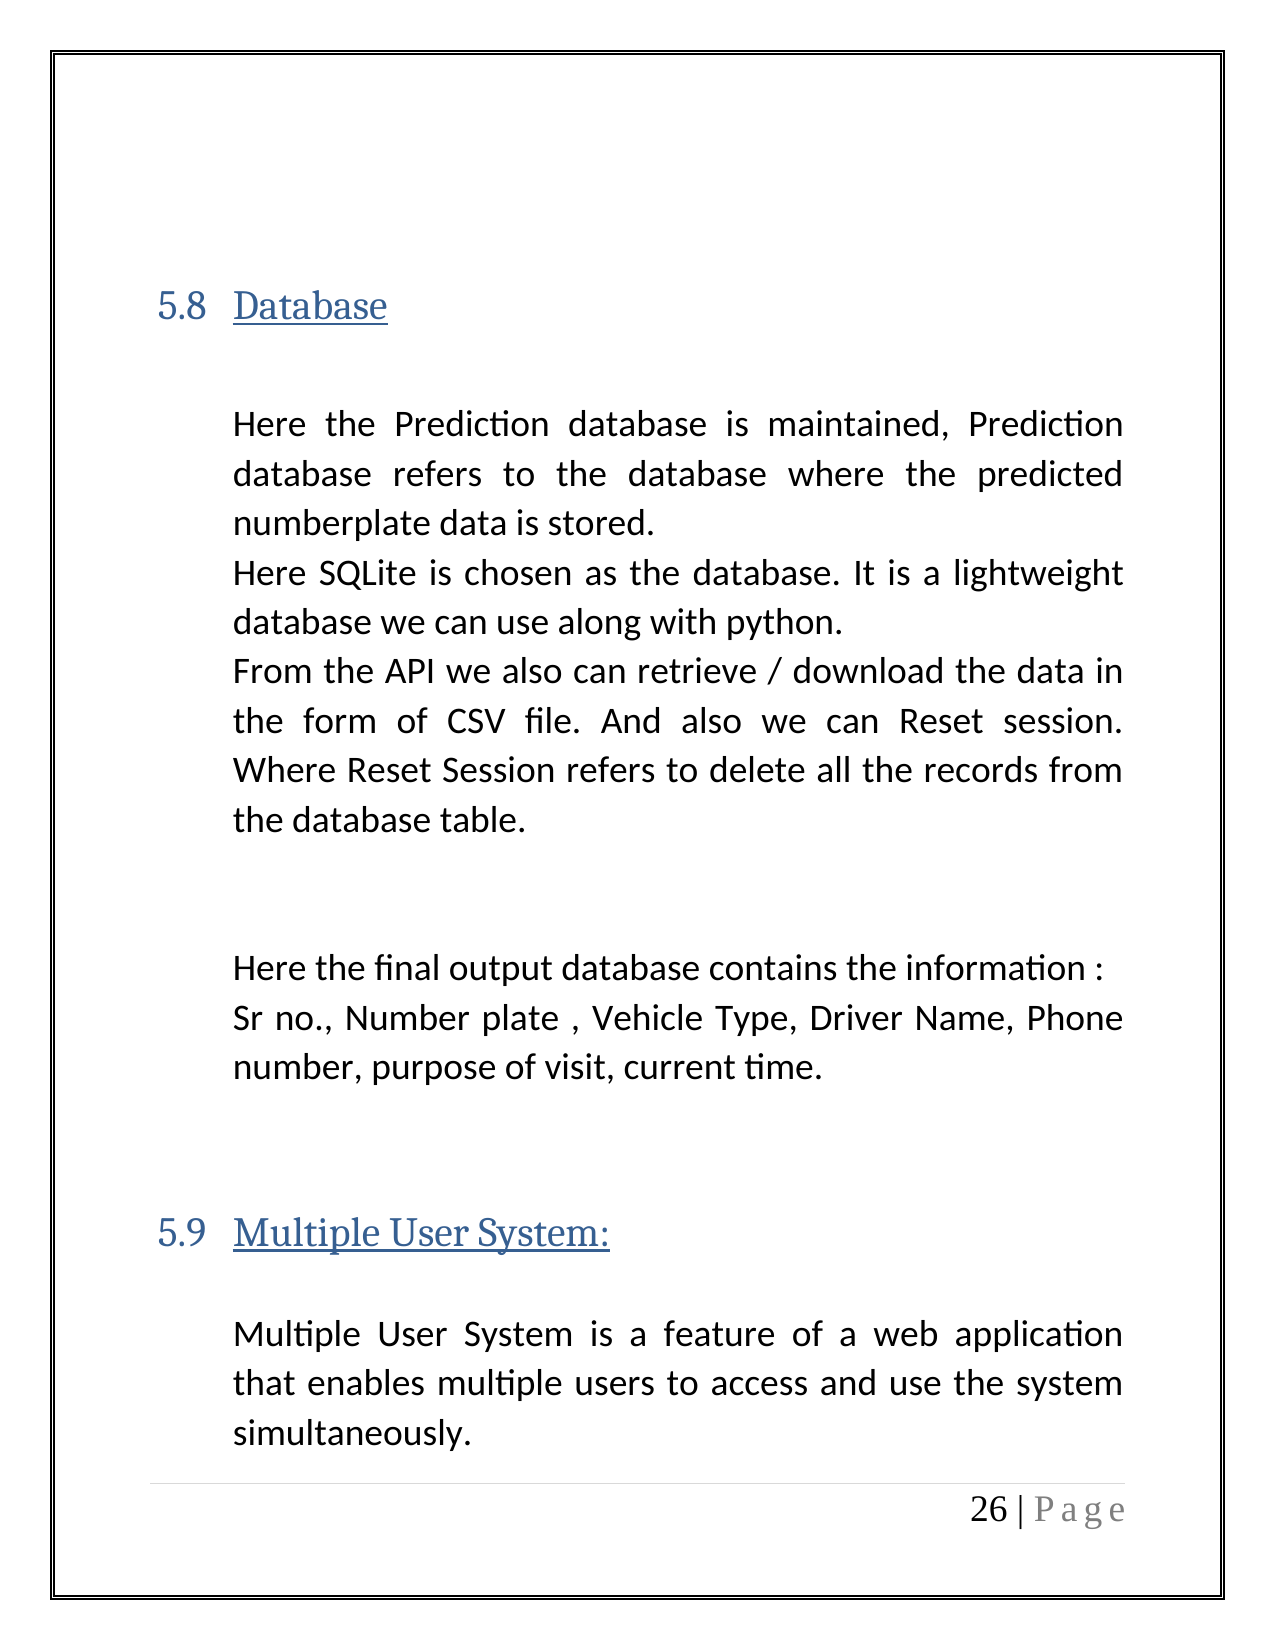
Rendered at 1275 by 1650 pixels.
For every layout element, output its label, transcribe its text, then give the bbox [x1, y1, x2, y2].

list Here the Prediction database is maintained, Prediction database refers to the database where the predicted numberplate data is stored. [233, 400, 1125, 545]
list From the API we also can retrieve / download the data in the form of CSV file. And also we can Reset session. Where Reset Session refers to delete all the records from the database table. [233, 647, 1125, 842]
list Here the final output database contains the information : [233, 944, 1125, 990]
list Sr no., Number plate , Vehicle Type, Driver Name, Phone number, purpose of visit, current time. [233, 994, 1125, 1089]
subtitle Database [158, 282, 1125, 330]
list Here SQLite is chosen as the database. It is a lightweight database we can use along with python. [233, 548, 1125, 644]
subtitle Multiple User System: [158, 1208, 1125, 1256]
list Multiple User System is a feature of a web application that enables multiple users to access and use the system simultaneously. [233, 1309, 1125, 1454]
